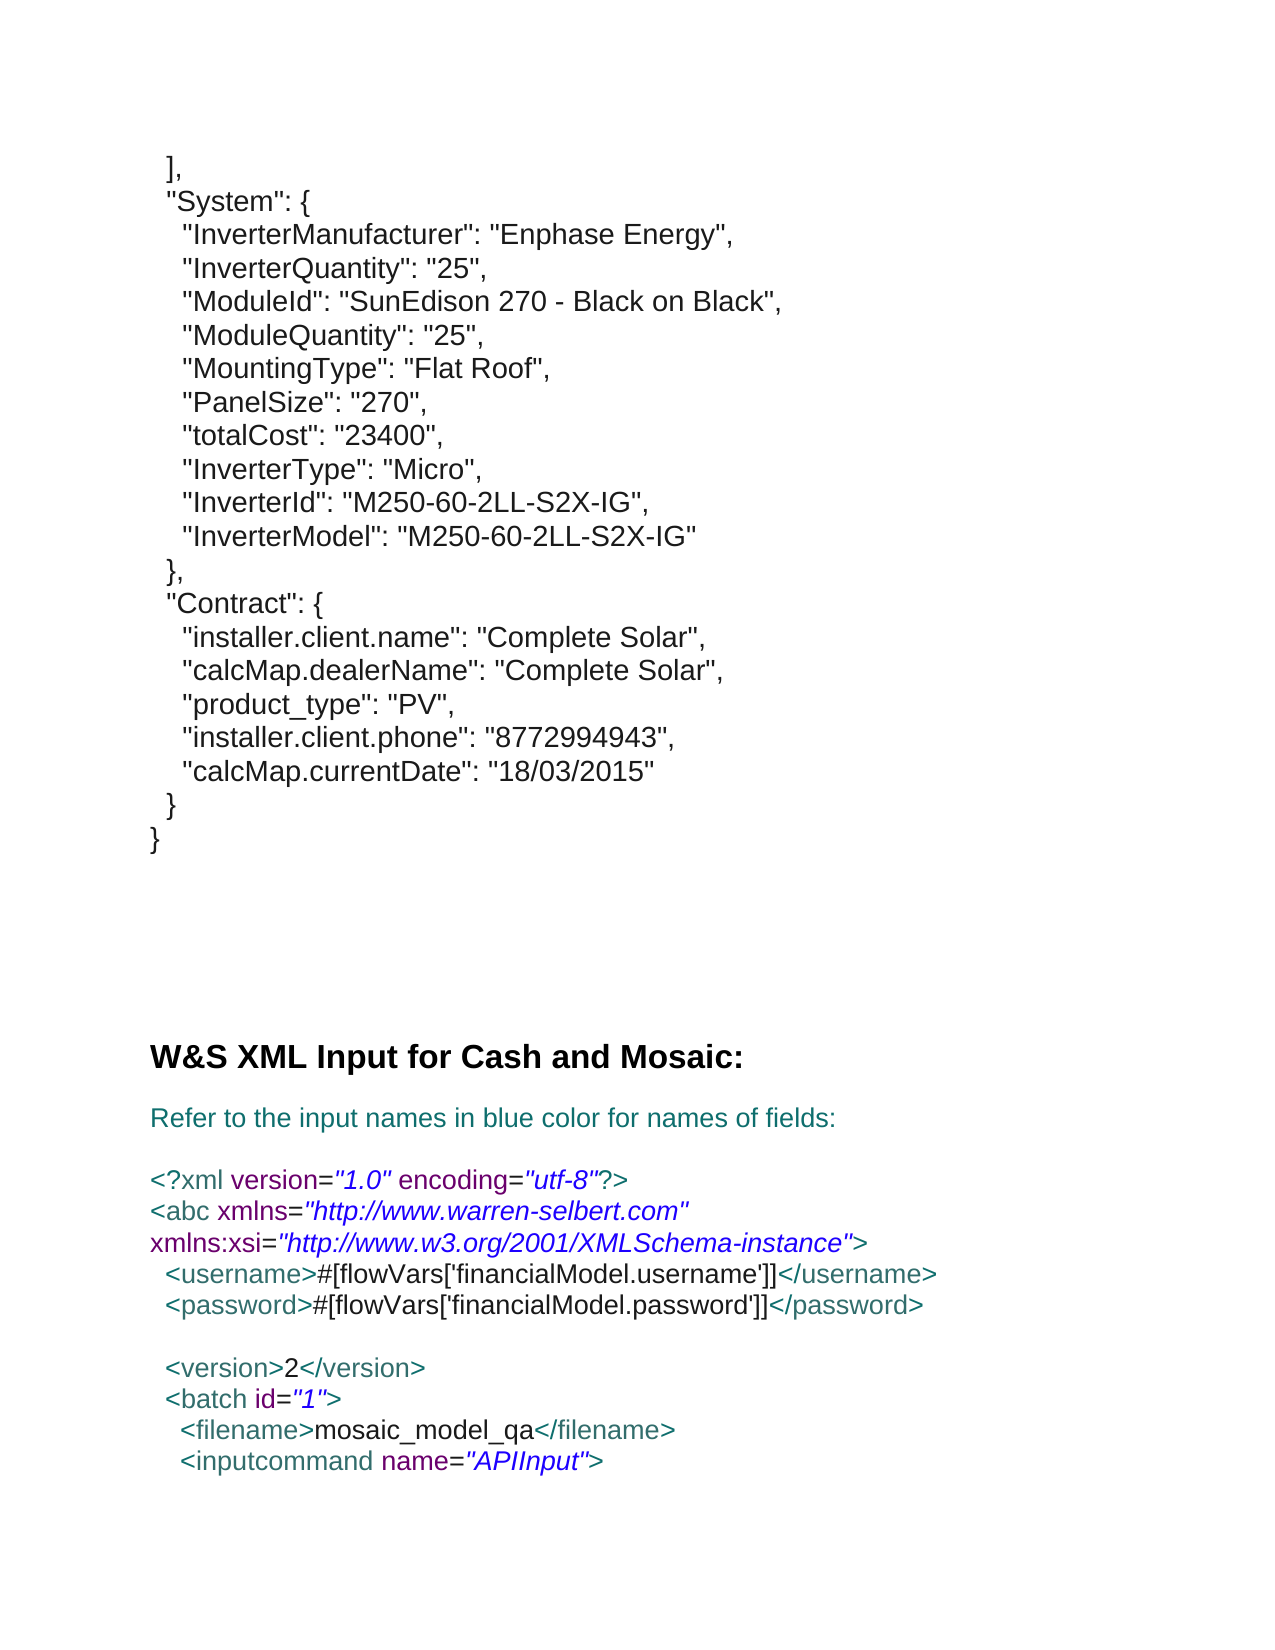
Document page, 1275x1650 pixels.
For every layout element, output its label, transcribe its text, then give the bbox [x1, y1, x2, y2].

text W&S XML Input for Cash and Mosaic: [150, 1037, 1125, 1075]
text "InverterModel": "M250-60-2LL-S2X-IG" [150, 519, 1125, 552]
text "calcMap.dealerName": "Complete Solar", [150, 653, 1125, 687]
text "ModuleQuantity": "25", [150, 318, 1125, 351]
text "product_type": "PV", [150, 687, 1125, 720]
text "InverterType": "Micro", [150, 452, 1125, 485]
text <username>#[flowVars['financialModel.username']]</username> [150, 1258, 1125, 1289]
text ], [150, 150, 1125, 183]
text "ModuleId": "SunEdison 270 - Black on Black", [150, 284, 1125, 318]
text <version>2</version> [150, 1352, 1125, 1383]
text "System": { [150, 183, 1125, 217]
text "totalCost": "23400", [150, 418, 1125, 452]
text "installer.client.name": "Complete Solar", [150, 619, 1125, 653]
text "calcMap.currentDate": "18/03/2015" [150, 754, 1125, 787]
text <filename>mosaic_model_qa</filename> [150, 1414, 1125, 1445]
text <password>#[flowVars['financialModel.password']]</password> [150, 1289, 1125, 1320]
text Refer to the input names in blue color for names of fields: [150, 1102, 1125, 1133]
text <inputcommand name="APIInput"> [150, 1445, 1125, 1477]
text "MountingType": "Flat Roof", [150, 351, 1125, 385]
text } [150, 821, 1125, 854]
text <?xml version="1.0" encoding="utf-8"?> [150, 1164, 1125, 1195]
text } [150, 787, 1125, 821]
text "installer.client.phone": "8772994943", [150, 720, 1125, 754]
text "InverterManufacturer": "Enphase Energy", [150, 217, 1125, 251]
text "InverterQuantity": "25", [150, 251, 1125, 284]
text "InverterId": "M250-60-2LL-S2X-IG", [150, 485, 1125, 519]
text "PanelSize": "270", [150, 385, 1125, 418]
text "Contract": { [150, 586, 1125, 619]
text }, [150, 552, 1125, 586]
text <batch id="1"> [150, 1383, 1125, 1414]
text <abc xmlns="http://www.warren-selbert.com" xmlns:xsi="http://www.w3.org/2001/XMLSchema-instance"> [150, 1195, 1125, 1258]
